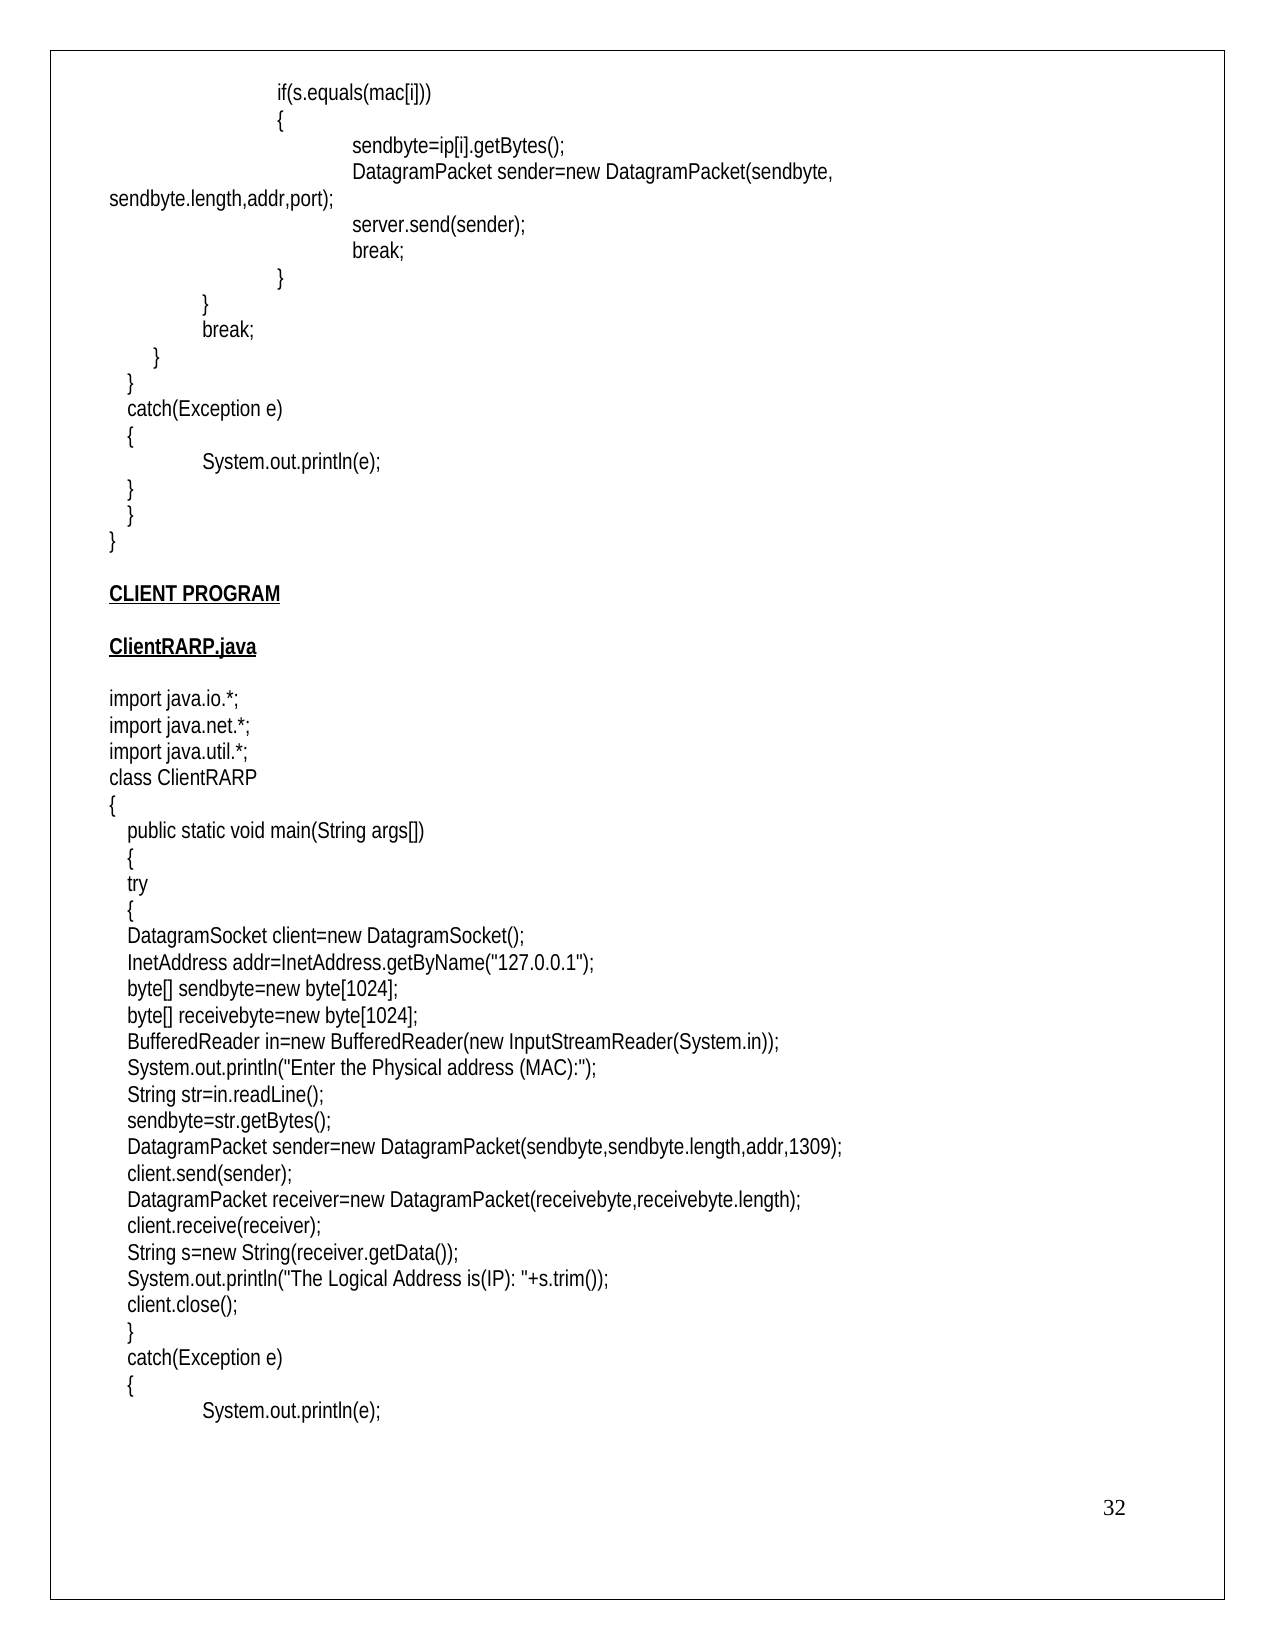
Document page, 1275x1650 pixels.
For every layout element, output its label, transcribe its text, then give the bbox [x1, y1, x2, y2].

text } [109, 1318, 1213, 1344]
text { [109, 791, 1213, 817]
text break; [109, 237, 1213, 264]
text { [109, 1371, 1213, 1397]
text System.out.println("The Logical Address is(IP): "+s.trim()); [109, 1265, 1213, 1291]
text String str=in.readLine(); [109, 1081, 1213, 1107]
text byte[] receivebyte=new byte[1024]; [109, 1002, 1213, 1028]
text } [109, 369, 1213, 395]
text { [109, 106, 1213, 132]
text } [109, 501, 1213, 527]
text } [109, 343, 1213, 369]
text } [109, 264, 1213, 290]
text import java.io.*; [109, 685, 1213, 712]
text break; [109, 316, 1213, 343]
text } [109, 290, 1213, 316]
text catch(Exception e) [109, 395, 1213, 422]
text public static void main(String args[]) [109, 817, 1213, 843]
text byte[] sendbyte=new byte[1024]; [109, 975, 1213, 1002]
text System.out.println(e); [109, 448, 1213, 474]
text DatagramPacket sender=new DatagramPacket(sendbyte, [109, 158, 1213, 184]
text client.close(); [109, 1291, 1213, 1318]
text sendbyte.length,addr,port); [109, 184, 1213, 211]
text BufferedReader in=new BufferedReader(new InputStreamReader(System.in)); [109, 1028, 1213, 1054]
text sendbyte=str.getBytes(); [109, 1107, 1213, 1133]
text } [109, 474, 1213, 501]
text DatagramPacket receiver=new DatagramPacket(receivebyte,receivebyte.length); [109, 1186, 1213, 1212]
text client.receive(receiver); [109, 1212, 1213, 1239]
text { [109, 422, 1213, 448]
text System.out.println(e); [109, 1397, 1213, 1423]
text try [109, 870, 1213, 896]
text CLIENT PROGRAM [109, 580, 1213, 606]
text if(s.equals(mac[i])) [109, 79, 1213, 106]
text DatagramPacket sender=new DatagramPacket(sendbyte,sendbyte.length,addr,1309); [109, 1133, 1213, 1160]
text { [109, 896, 1213, 922]
text InetAddress addr=InetAddress.getByName("127.0.0.1"); [109, 949, 1213, 975]
text { [109, 843, 1213, 870]
text System.out.println("Enter the Physical address (MAC):"); [109, 1054, 1213, 1081]
text sendbyte=ip[i].getBytes(); [109, 132, 1213, 158]
text ClientRARP.java [109, 633, 1213, 659]
text catch(Exception e) [109, 1344, 1213, 1371]
text DatagramSocket client=new DatagramSocket(); [109, 922, 1213, 949]
text client.send(sender); [109, 1160, 1213, 1186]
text import java.net.*; [109, 712, 1213, 738]
text import java.util.*; [109, 738, 1213, 764]
text server.send(sender); [109, 211, 1213, 237]
text String s=new String(receiver.getData()); [109, 1239, 1213, 1265]
text } [109, 527, 1213, 553]
text class ClientRARP [109, 764, 1213, 791]
